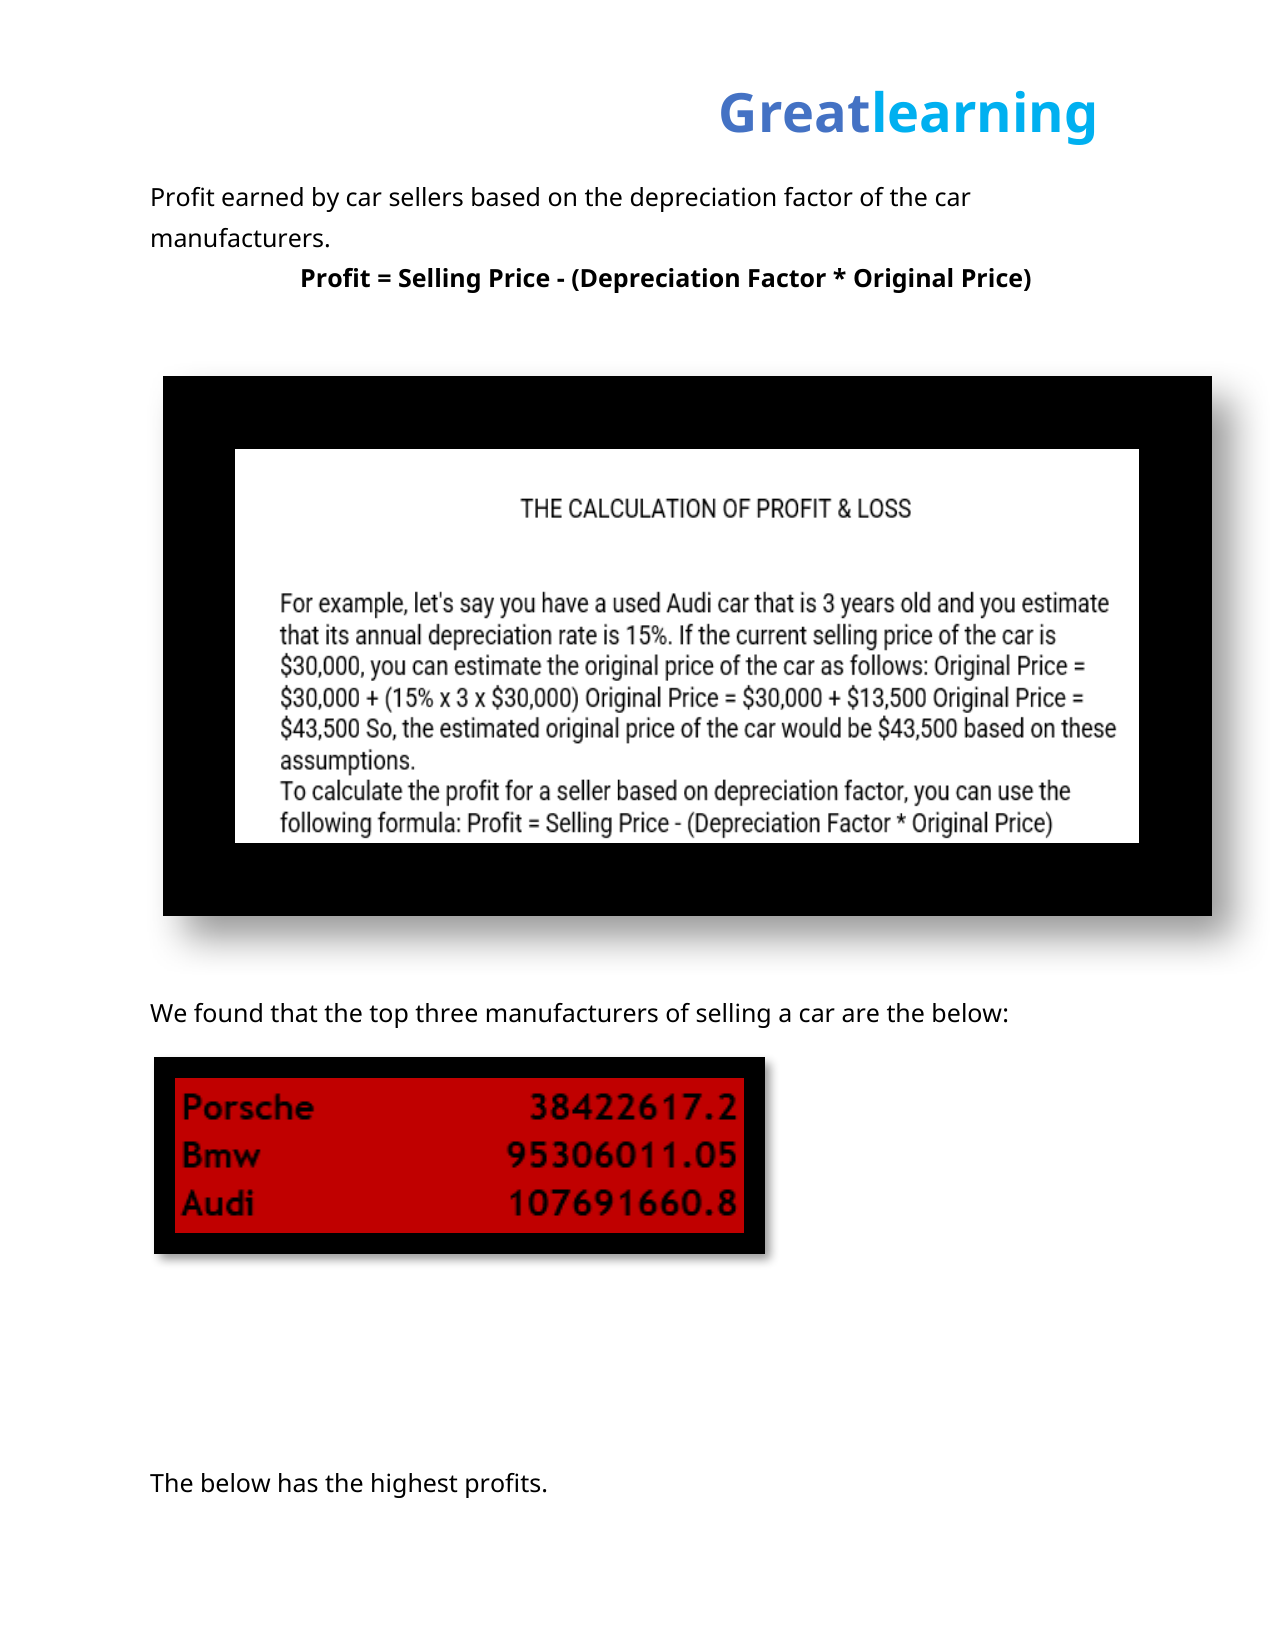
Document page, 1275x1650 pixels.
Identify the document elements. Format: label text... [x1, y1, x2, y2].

picture [175, 1078, 744, 1233]
text We found that the top three manufacturers of selling a car are the below: [150, 996, 1125, 1030]
text The below has the highest profits. [150, 1466, 1125, 1500]
text Profit earned by car sellers based on the depreciation factor of the car manufacturers. Profit = Selling Price - (Depreciation Factor * Original Price) [150, 179, 1125, 295]
picture [235, 449, 1139, 843]
